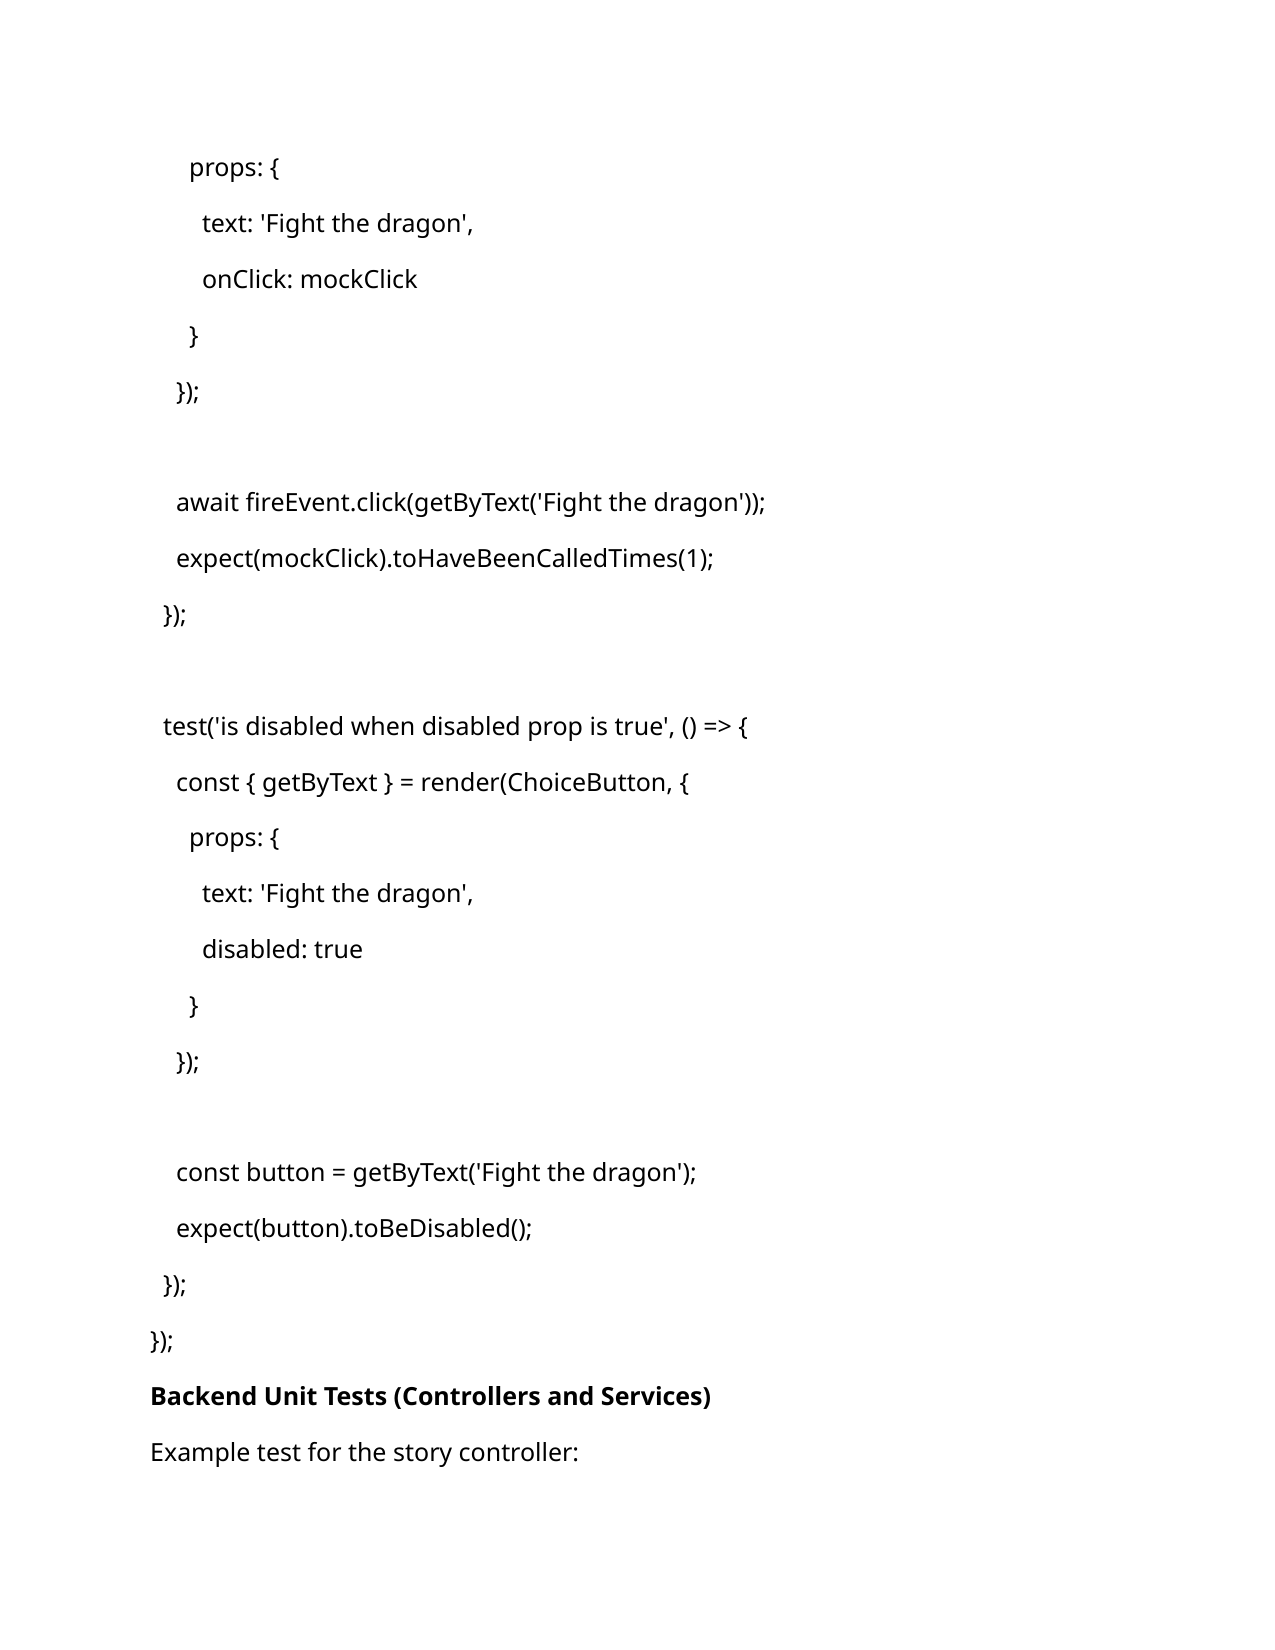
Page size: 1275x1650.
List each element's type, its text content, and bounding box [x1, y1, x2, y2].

text props: { [150, 150, 1125, 184]
text await fireEvent.click(getByText('Fight the dragon')); [150, 485, 1125, 519]
text text: 'Fight the dragon', [150, 876, 1125, 910]
text }); [150, 1043, 1125, 1077]
text }); [150, 1322, 1125, 1357]
text disabled: true [150, 932, 1125, 966]
text const { getByText } = render(ChoiceButton, { [150, 764, 1125, 798]
text } [150, 317, 1125, 352]
text }); [150, 597, 1125, 631]
text Backend Unit Tests (Controllers and Services) [150, 1378, 1125, 1412]
text text: 'Fight the dragon', [150, 206, 1125, 240]
text } [150, 987, 1125, 1022]
text }); [150, 1267, 1125, 1301]
text props: { [150, 820, 1125, 854]
text onClick: mockClick [150, 262, 1125, 296]
text test('is disabled when disabled prop is true', () => { [150, 708, 1125, 742]
text expect(mockClick).toHaveBeenCalledTimes(1); [150, 541, 1125, 575]
text Example test for the story controller: [150, 1434, 1125, 1468]
text }); [150, 373, 1125, 407]
text const button = getByText('Fight the dragon'); [150, 1155, 1125, 1189]
text expect(button).toBeDisabled(); [150, 1211, 1125, 1245]
